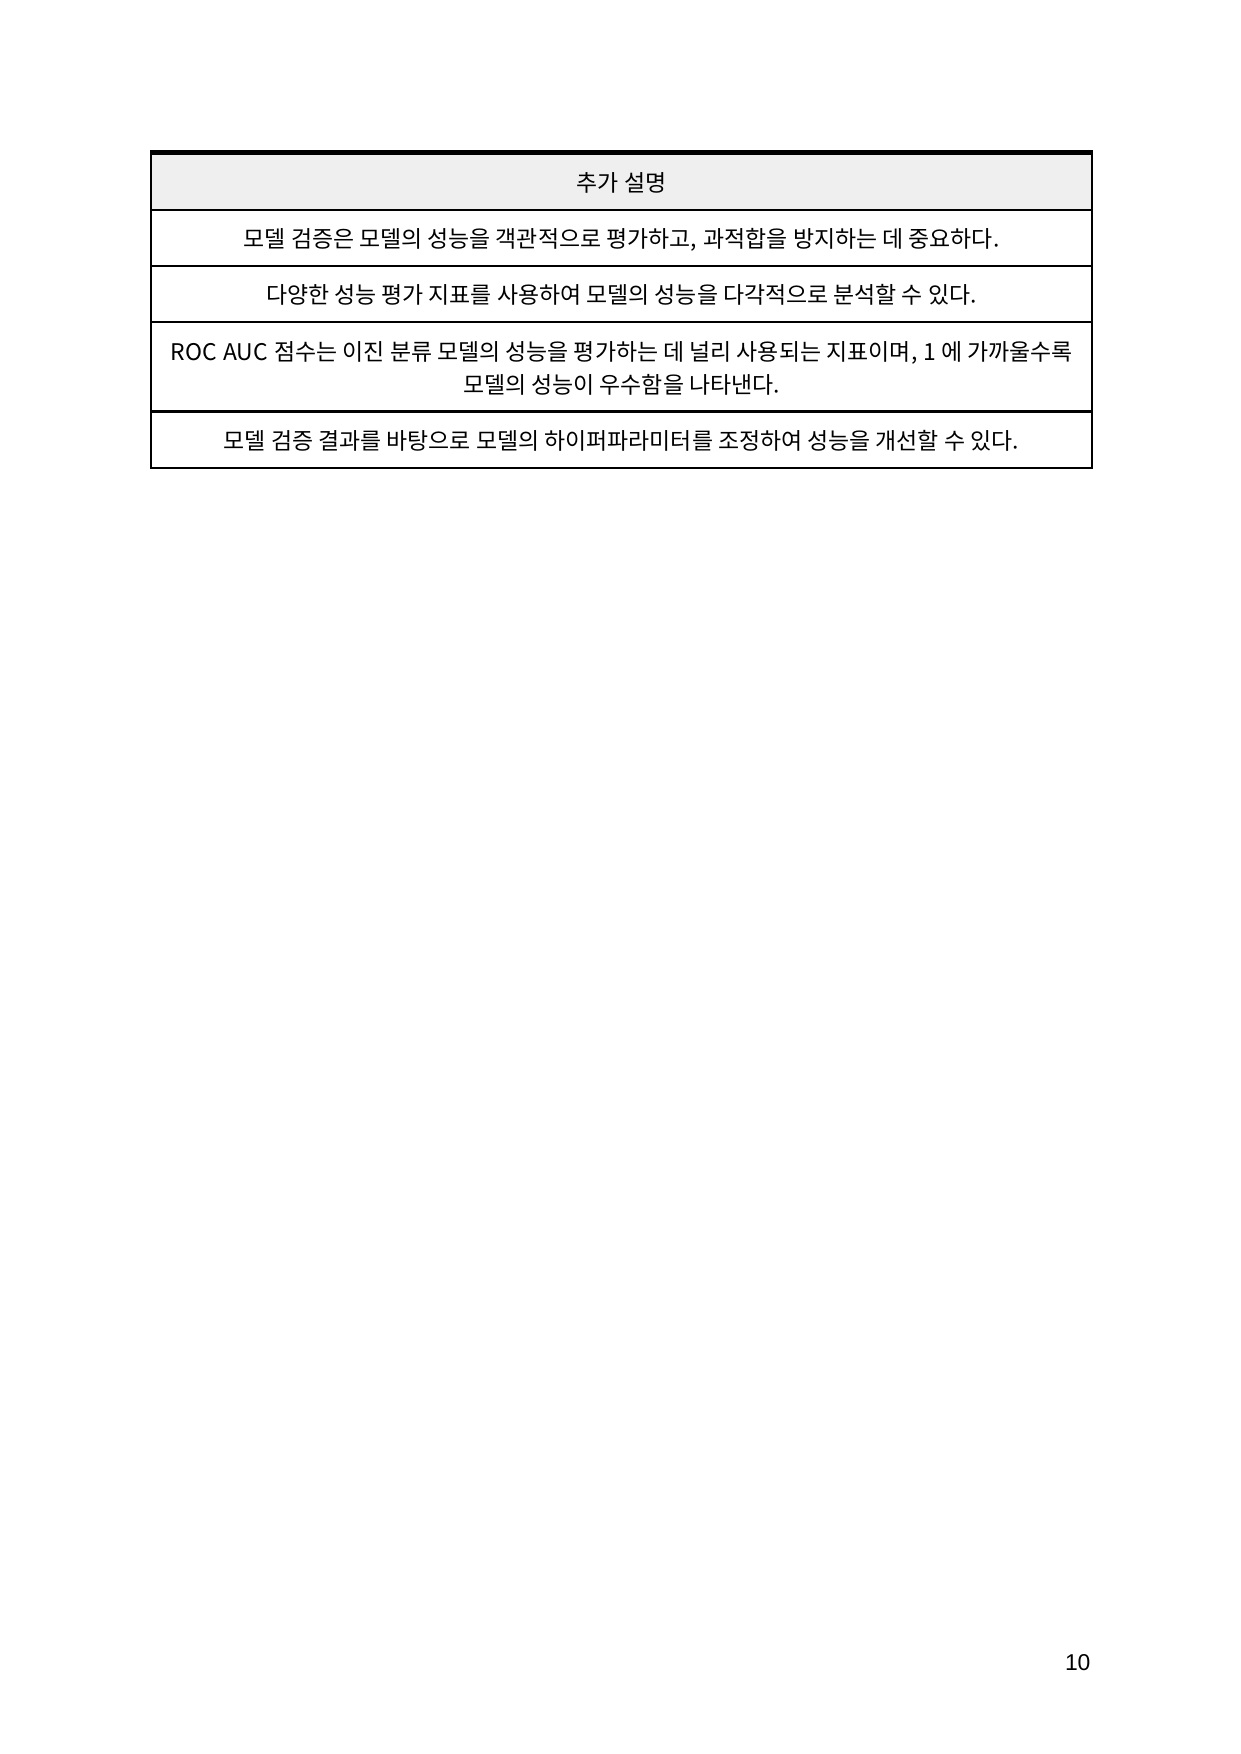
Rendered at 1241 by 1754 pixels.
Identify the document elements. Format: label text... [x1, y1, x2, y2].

table_cell 다양한 성능 평가 지표를 사용하여 모델의 성능을 다각적으로 분석할 수 있다. [152, 267, 1091, 321]
table_cell 모델 검증 결과를 바탕으로 모델의 하이퍼파라미터를 조정하여 성능을 개선할 수 있다. [152, 413, 1091, 467]
table_cell 모델 검증은 모델의 성능을 객관적으로 평가하고, 과적합을 방지하는 데 중요하다. [152, 211, 1091, 265]
table_cell 추가 설명 [152, 155, 1091, 209]
table_cell ROC AUC 점수는 이진 분류 모델의 성능을 평가하는 데 널리 사용되는 지표이며, 1에 가까울수록 모델의 성능이 우수함을 나타낸다. [152, 323, 1091, 410]
